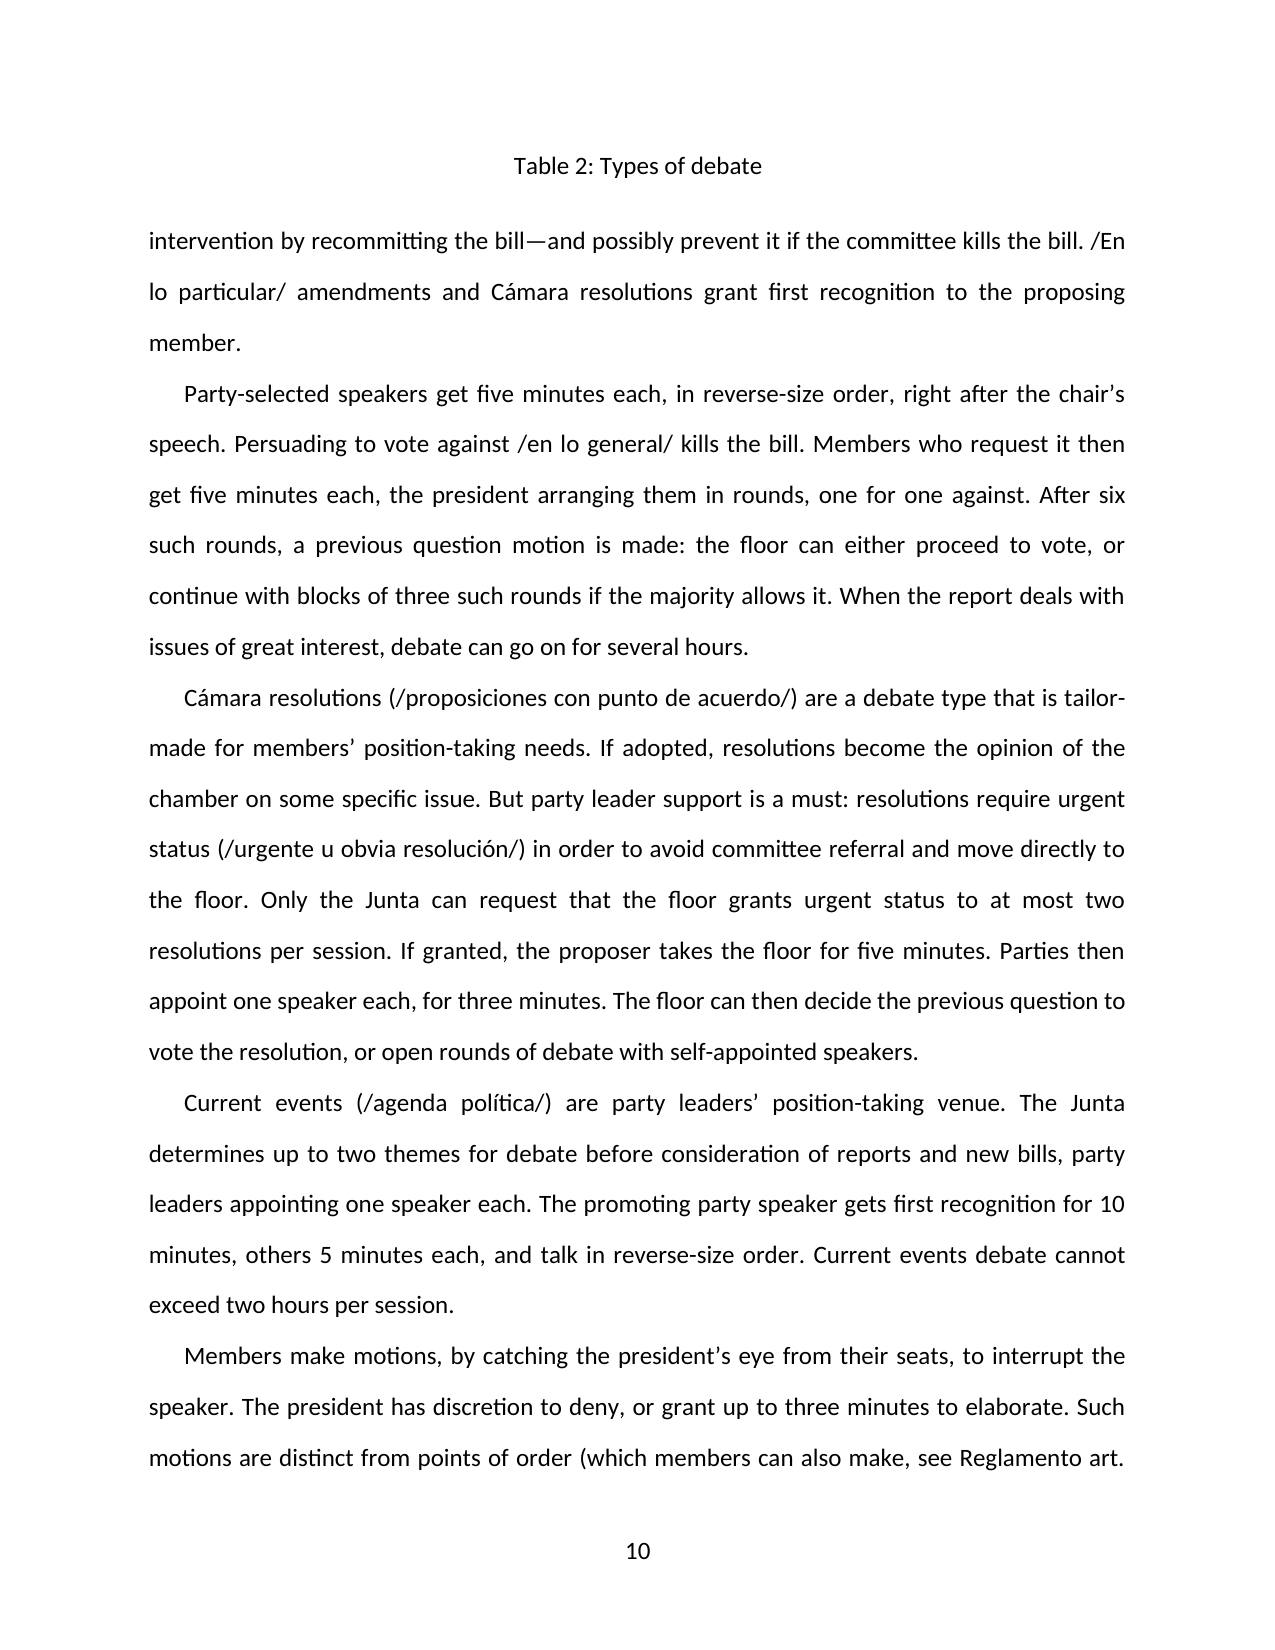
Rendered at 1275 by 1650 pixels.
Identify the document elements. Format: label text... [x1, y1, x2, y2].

text Cámara resolutions (/proposiciones con punto de acuerdo/) are a debate type that is tailor-made for members’ position-taking needs. If adopted, resolutions become the opinion of the chamber on some specific issue. But party leader support is a must: resolutions require urgent status (/urgente u obvia resolución/) in order to avoid committee referral and move directly to the floor. Only the Junta can request that the floor grants urgent status to at most two resolutions per session. If granted, the proposer takes the floor for five minutes. Parties then appoint one speaker each, for three minutes. The floor can then decide the previous question to vote the resolution, or open rounds of debate with self-appointed speakers. [148, 682, 1127, 1067]
text Party-selected speakers get five minutes each, in reverse-size order, right after the chair’s speech. Persuading to vote against /en lo general/ kills the bill. Members who request it then get five minutes each, the president arranging them in rounds, one for one against. After six such rounds, a previous question motion is made: the floor can either proceed to vote, or continue with blocks of three such rounds if the majority allows it. When the report deals with issues of great interest, debate can go on for several hours. [148, 378, 1127, 661]
subtitle Table 2: Types of debate [151, 150, 1125, 181]
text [148, 1341, 1127, 1472]
text intervention by recommitting the bill—and possibly prevent it if the committee kills the bill. /En lo particular/ amendments and Cámara resolutions grant first recognition to the proposing member. [148, 226, 1127, 357]
text Current events (/agenda política/) are party leaders’ position-taking venue. The Junta determines up to two themes for debate before consideration of reports and new bills, party leaders appointing one speaker each. The promoting party speaker gets first recognition for 10 minutes, others 5 minutes each, and talk in reverse-size order. Current events debate cannot exceed two hours per session. [148, 1087, 1127, 1320]
